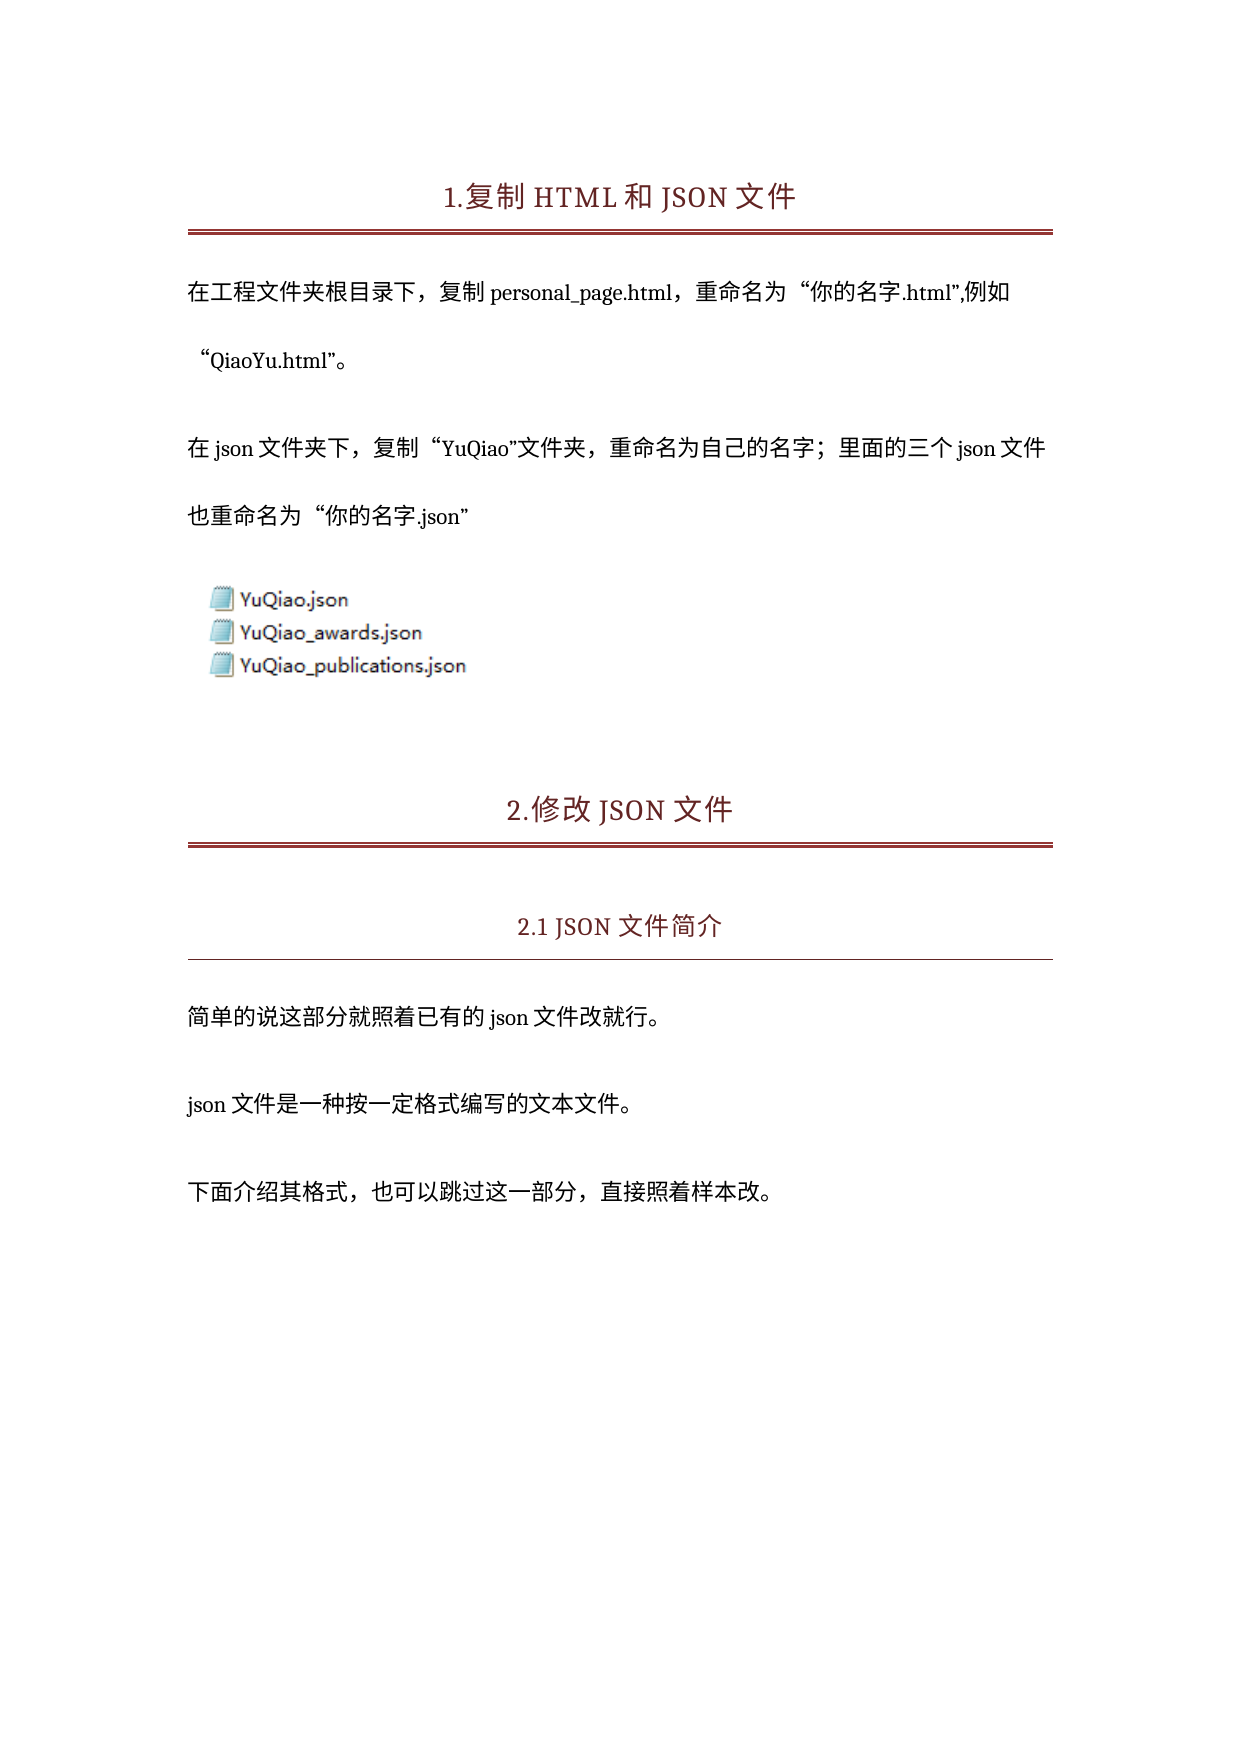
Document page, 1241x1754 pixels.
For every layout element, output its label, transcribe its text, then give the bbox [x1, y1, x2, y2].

subtitle 2.1 json文件简介 [187, 892, 1053, 960]
text 在工程文件夹根目录下，复制personal_page.html，重命名为“你的名字.html”,例如“QiaoYu.html”。 [187, 258, 1053, 391]
text json文件是一种按一定格式编写的文本文件。 [187, 1070, 1053, 1135]
subtitle 1.复制html和json文件 [187, 162, 1053, 235]
text 下面介绍其格式，也可以跳过这一部分，直接照着样本改。 [187, 1157, 1053, 1222]
picture [187, 569, 501, 704]
text 在json文件夹下，复制“YuQiao”文件夹，重命名为自己的名字；里面的三个json文件也重命名为“你的名字.json” [187, 414, 1053, 547]
subtitle 2.修改json文件 [187, 775, 1053, 848]
text 简单的说这部分就照着已有的json文件改就行。 [187, 983, 1053, 1048]
